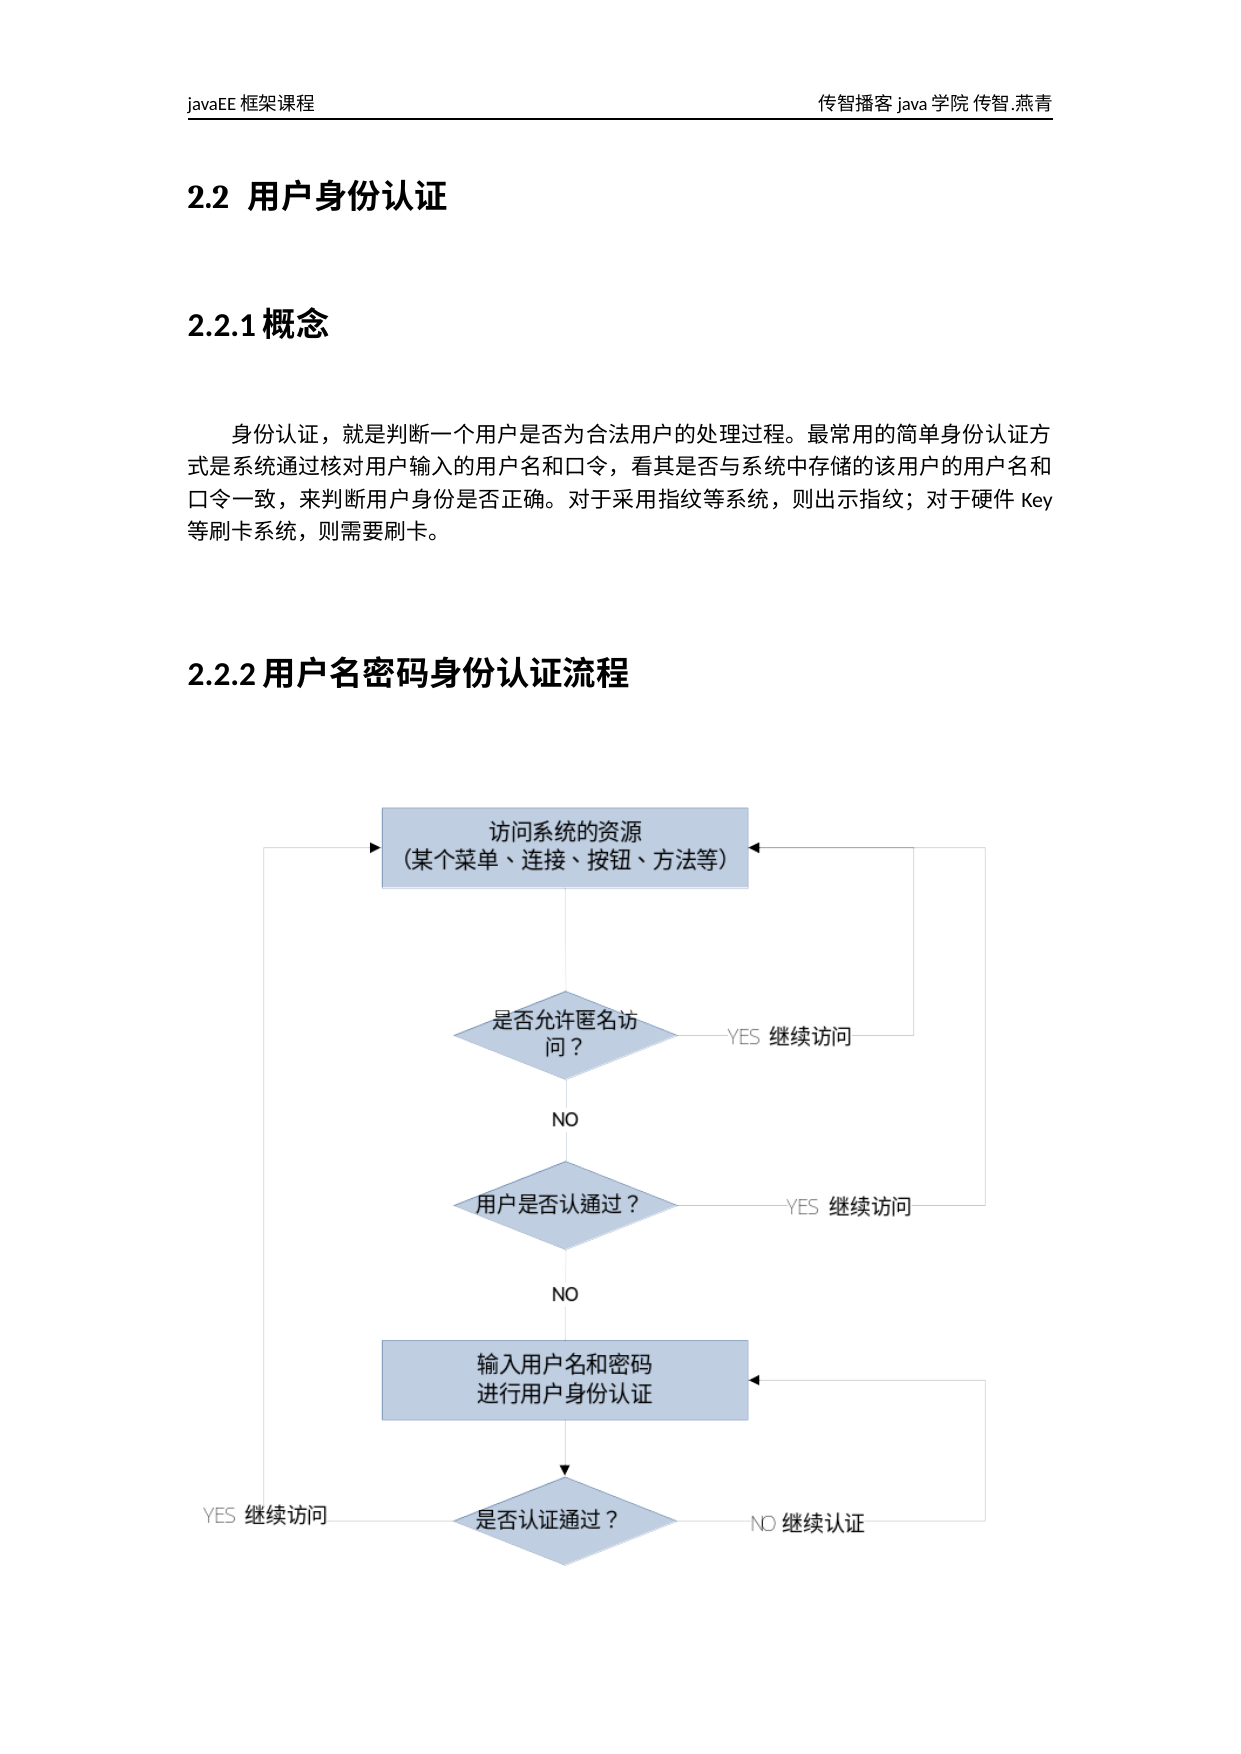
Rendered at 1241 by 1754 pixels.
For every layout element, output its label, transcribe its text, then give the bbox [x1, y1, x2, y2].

subtitle 概念 [187, 289, 1053, 354]
text 身份认证，就是判断一个用户是否为合法用户的处理过程。最常用的简单身份认证方式是系统通过核对用户输入的用户名和口令，看其是否与系统中存储的该用户的用户名和口令一致，来判断用户身份是否正确。对于采用指纹等系统，则出示指纹；对于硬件Key等刷卡系统，则需要刷卡。 [187, 416, 1053, 546]
subtitle 用户名密码身份认证流程 [187, 638, 1053, 703]
subtitle 用户身份认证 [187, 162, 1053, 227]
